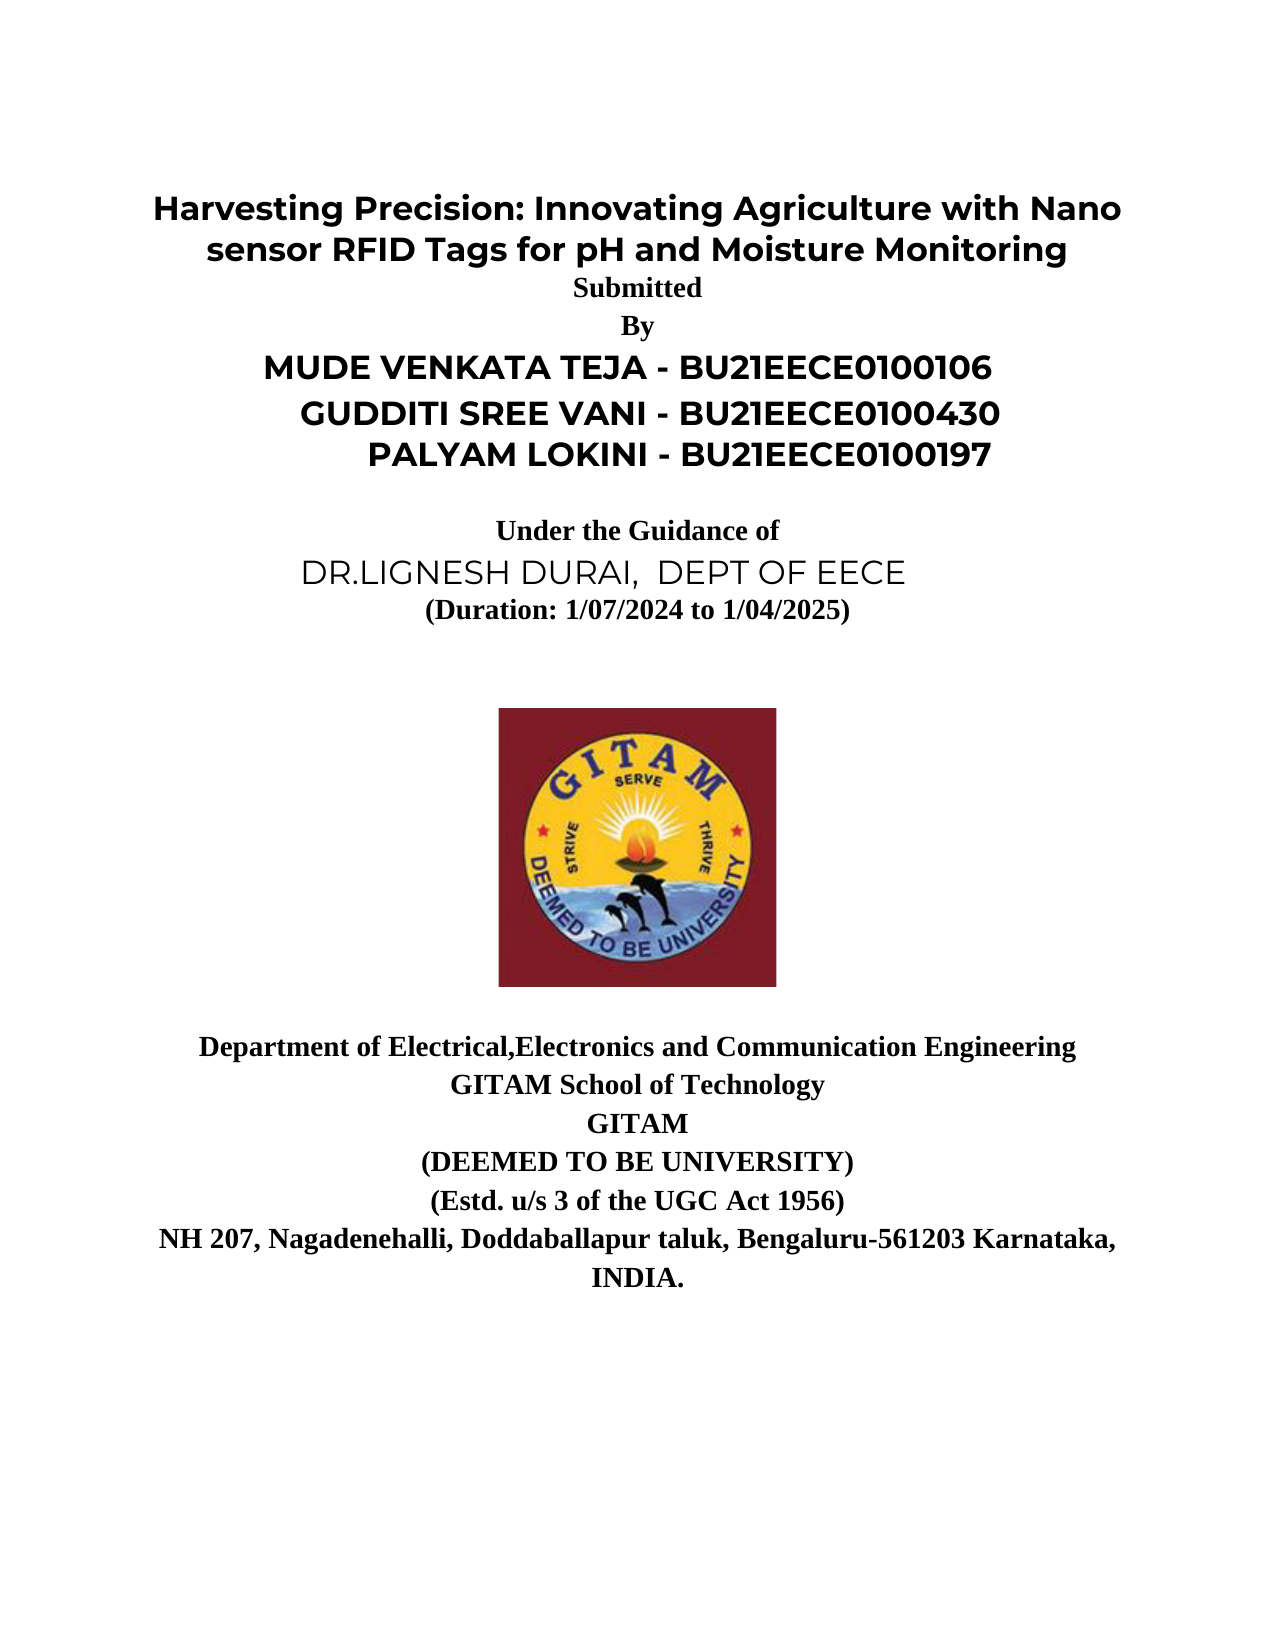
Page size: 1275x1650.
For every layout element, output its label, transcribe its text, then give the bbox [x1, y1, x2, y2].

text DR.LIGNESH DURAI, DEPT OF EECE [300, 552, 1125, 592]
text Harvesting Precision: Innovating Agriculture with Nano sensor RFID Tags for pH and Moisture Monitoring [150, 188, 1125, 270]
text GUDDITI SREE VANI - BU21EECE0100430 [225, 393, 1125, 434]
text GITAM [150, 1106, 1125, 1139]
text MUDE VENKATA TEJA - BU21EECE0100106 [150, 347, 1125, 387]
text NH 207, Nagadenehalli, Doddaballapur taluk, Bengaluru-561203 Karnataka, INDIA. [150, 1221, 1125, 1293]
text (Estd. u/s 3 of the UGC Act 1956) [150, 1183, 1125, 1216]
text By [150, 308, 1125, 342]
text Submitted [150, 270, 1125, 303]
picture [498, 708, 777, 987]
text (DEEMED TO BE UNIVERSITY) [150, 1144, 1125, 1178]
text (Duration: 1/07/2024 to 1/04/2025) [150, 592, 1125, 626]
text Department of Electrical,Electronics and Communication Engineering GITAM School of Technology [150, 1029, 1125, 1101]
text PALYAM LOKINI - BU21EECE0100197 [225, 434, 1125, 475]
text Under the Guidance of [150, 513, 1125, 547]
